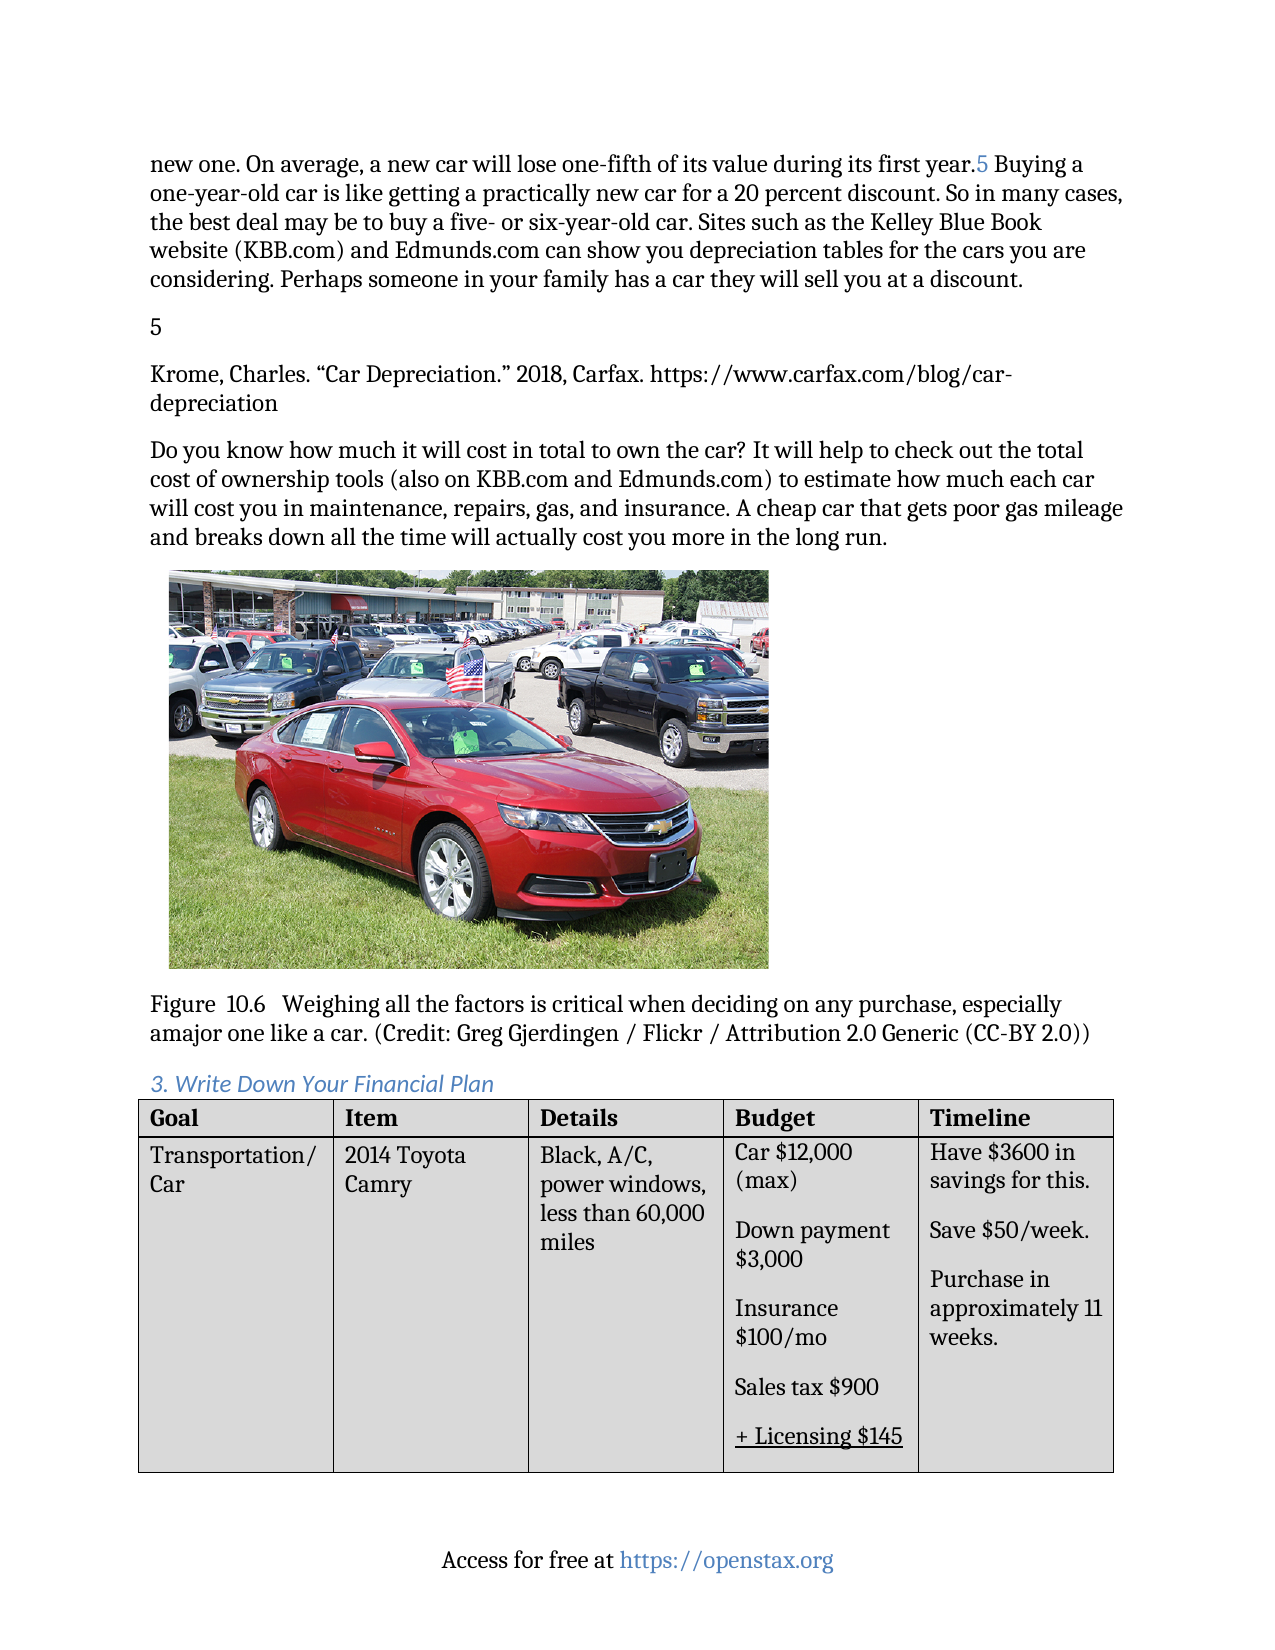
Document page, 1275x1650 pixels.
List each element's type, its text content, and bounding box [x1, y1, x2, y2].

picture [168, 570, 769, 969]
table_header Goal [139, 1100, 333, 1136]
table_header Details [529, 1100, 723, 1136]
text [150, 150, 1125, 294]
table_cell Transportation/Car [139, 1138, 333, 1472]
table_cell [724, 1138, 918, 1472]
text Figure 10.6 Weighing all the factors is critical when deciding on any purchase, especially amajor one like a car. (Credit: Greg Gjerdingen / Flickr / Attribution 2.0 Generic (CC-BY 2.0)) [150, 990, 1125, 1047]
text Krome, Charles. “Car Depreciation.” 2018, Carfax. https://www.carfax.com/blog/car-depreciation [150, 360, 1125, 417]
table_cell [529, 1138, 723, 1472]
table_header Budget [724, 1100, 918, 1136]
subtitle 3. Write Down Your Financial Plan [150, 1068, 1125, 1099]
text Do you know how much it will cost in total to own the car? It will help to check out the total cost of ownership tools (also on KBB.com and Edmunds.com) to estimate how much each car will cost you in maintenance, repairs, gas, and insurance. A cheap car that gets poor gas mileage and breaks down all the time will actually cost you more in the long run. [150, 436, 1125, 551]
text 5 [150, 312, 1125, 341]
table_cell 2014 Toyota Camry [334, 1138, 528, 1472]
table_header Item [334, 1100, 528, 1136]
table_header Timeline [919, 1100, 1113, 1136]
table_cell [919, 1138, 1113, 1472]
